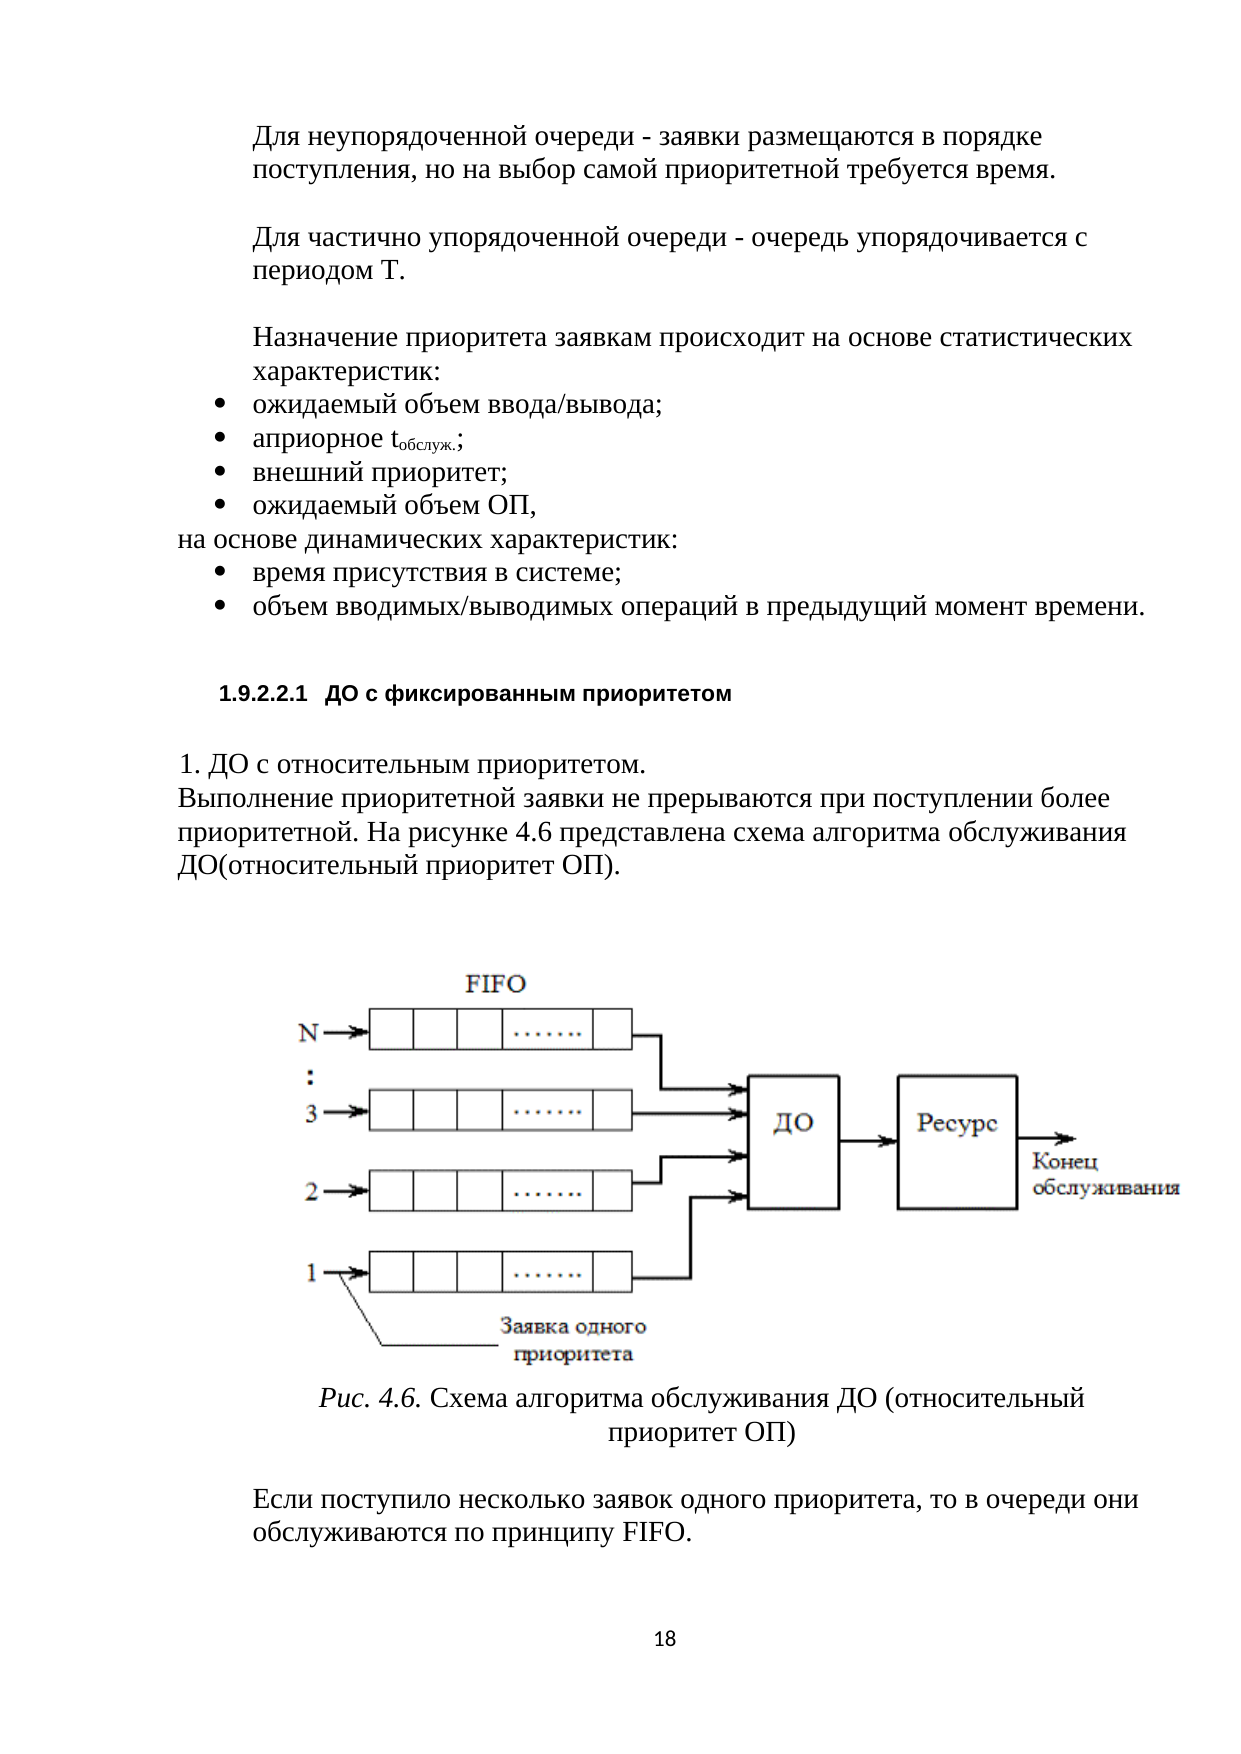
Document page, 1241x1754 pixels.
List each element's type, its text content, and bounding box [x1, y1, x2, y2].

text Для неупорядоченной очереди - заявки размещаются в порядке поступления, но на выбор самой приоритетной требуется время. [252, 118, 1152, 185]
text Рис. 4.6. Схема алгоритма обслуживания ДО (относительный приоритет ОП) [252, 1381, 1152, 1447]
list ожидаемый объем ОП, [215, 487, 1152, 521]
list внешний приоритет; [215, 454, 1152, 487]
list ожидаемый объем ввода/вывода; [215, 386, 1152, 420]
list априорное tобслуж.; [215, 420, 1152, 454]
text Назначение приоритета заявкам происходит на основе статистических характеристик: [252, 319, 1152, 386]
text Для частично упорядоченной очереди - очередь упорядочивается с периодом Т. [252, 219, 1152, 286]
text Если поступило несколько заявок одного приоритета, то в очереди они обслуживаются по принципу FIFO. [252, 1481, 1152, 1548]
list объем вводимых/выводимых операций в предыдущий момент времени. [215, 588, 1152, 622]
picture [252, 880, 1189, 1381]
text на основе динамических характеристик: [177, 521, 1152, 554]
list время присутствия в системе; [215, 554, 1152, 588]
text Выполнение приоритетной заявки не прерываются при поступлении более приоритетной. На рисунке 4.6 представлена схема алгоритма обслуживания ДО(относительный приоритет ОП). [177, 780, 1152, 881]
subtitle ДО с фиксированным приоритетом [218, 680, 1152, 707]
text 1. ДО с относительным приоритетом. [179, 747, 1152, 780]
